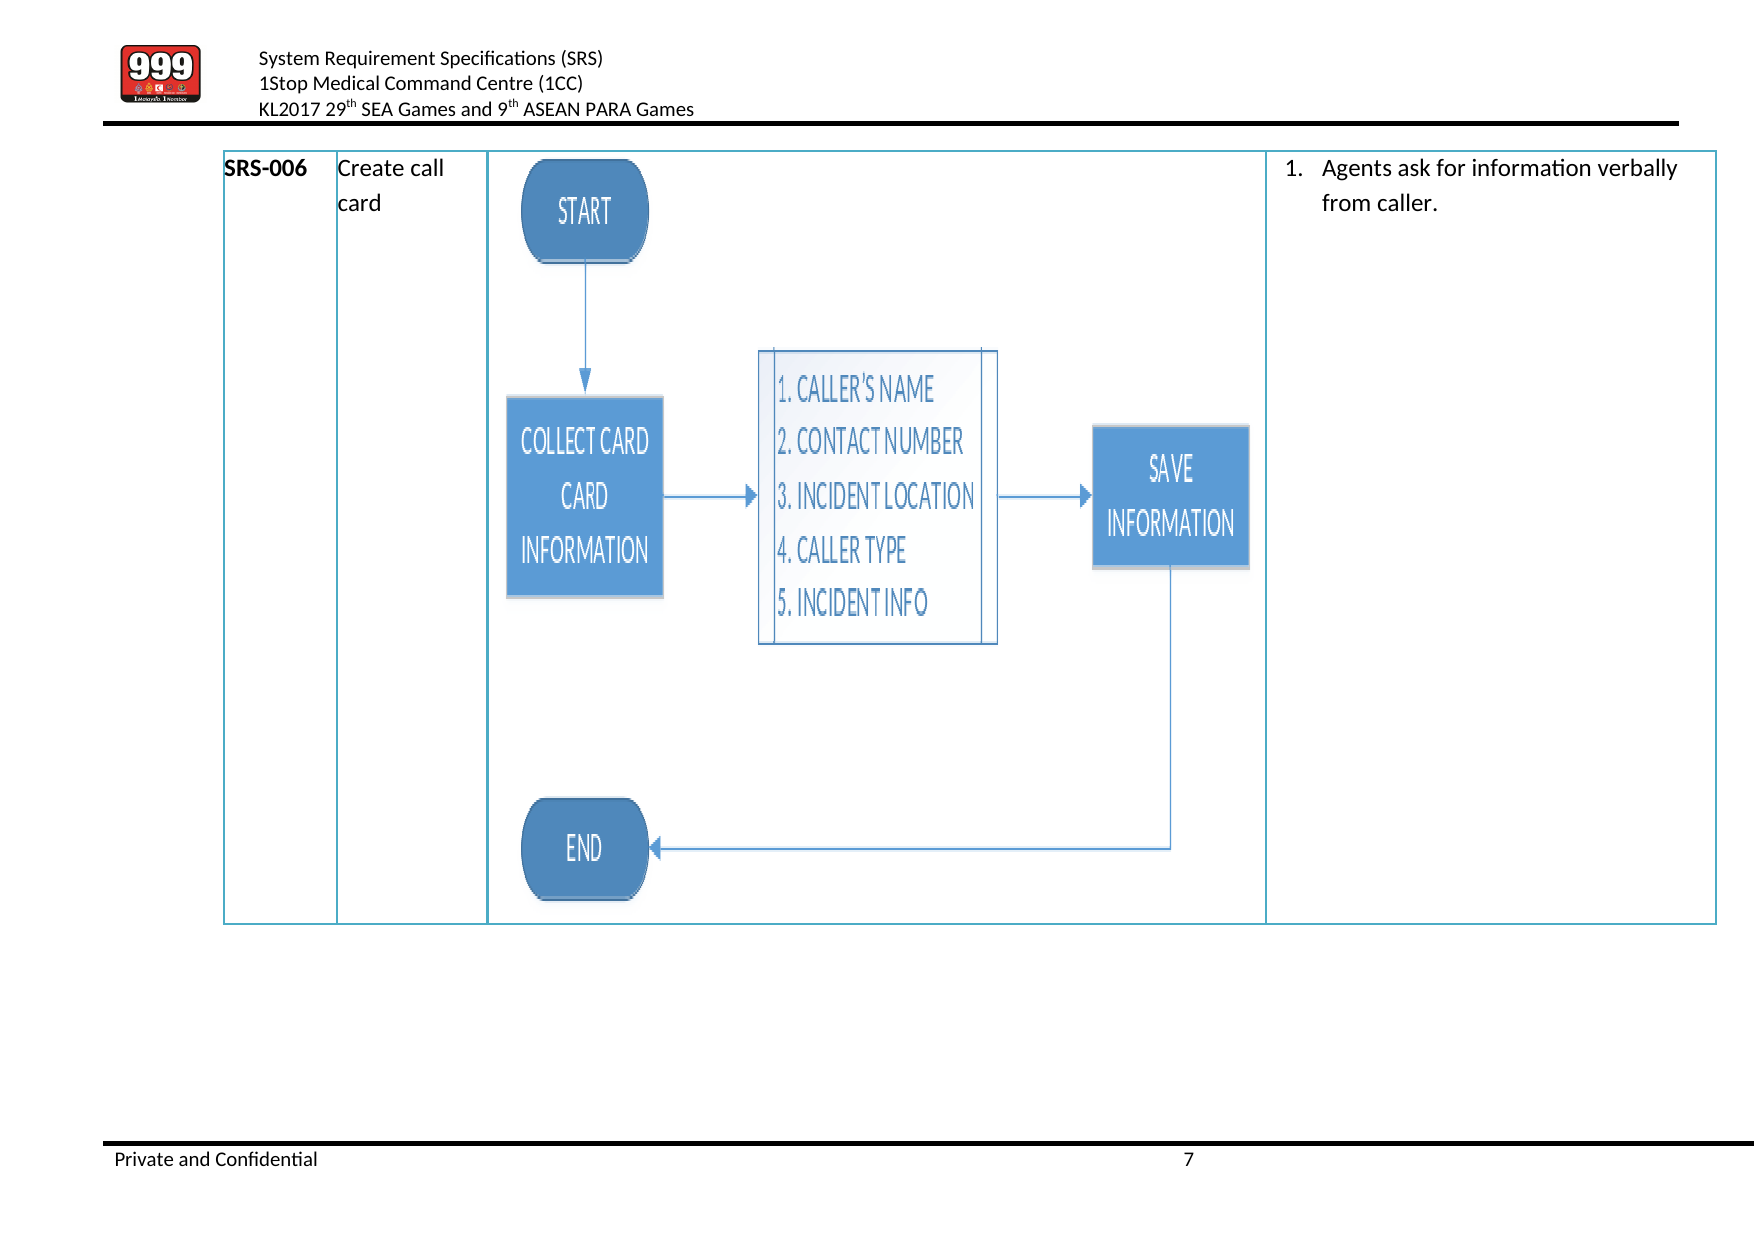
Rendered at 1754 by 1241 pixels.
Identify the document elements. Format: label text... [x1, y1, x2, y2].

table_cell [489, 152, 1265, 923]
table_cell Create call card [338, 152, 486, 923]
table_cell Agents ask for information verbally from caller. [1267, 152, 1715, 923]
table_cell SRS-006 [225, 152, 336, 923]
picture [114, 45, 207, 103]
